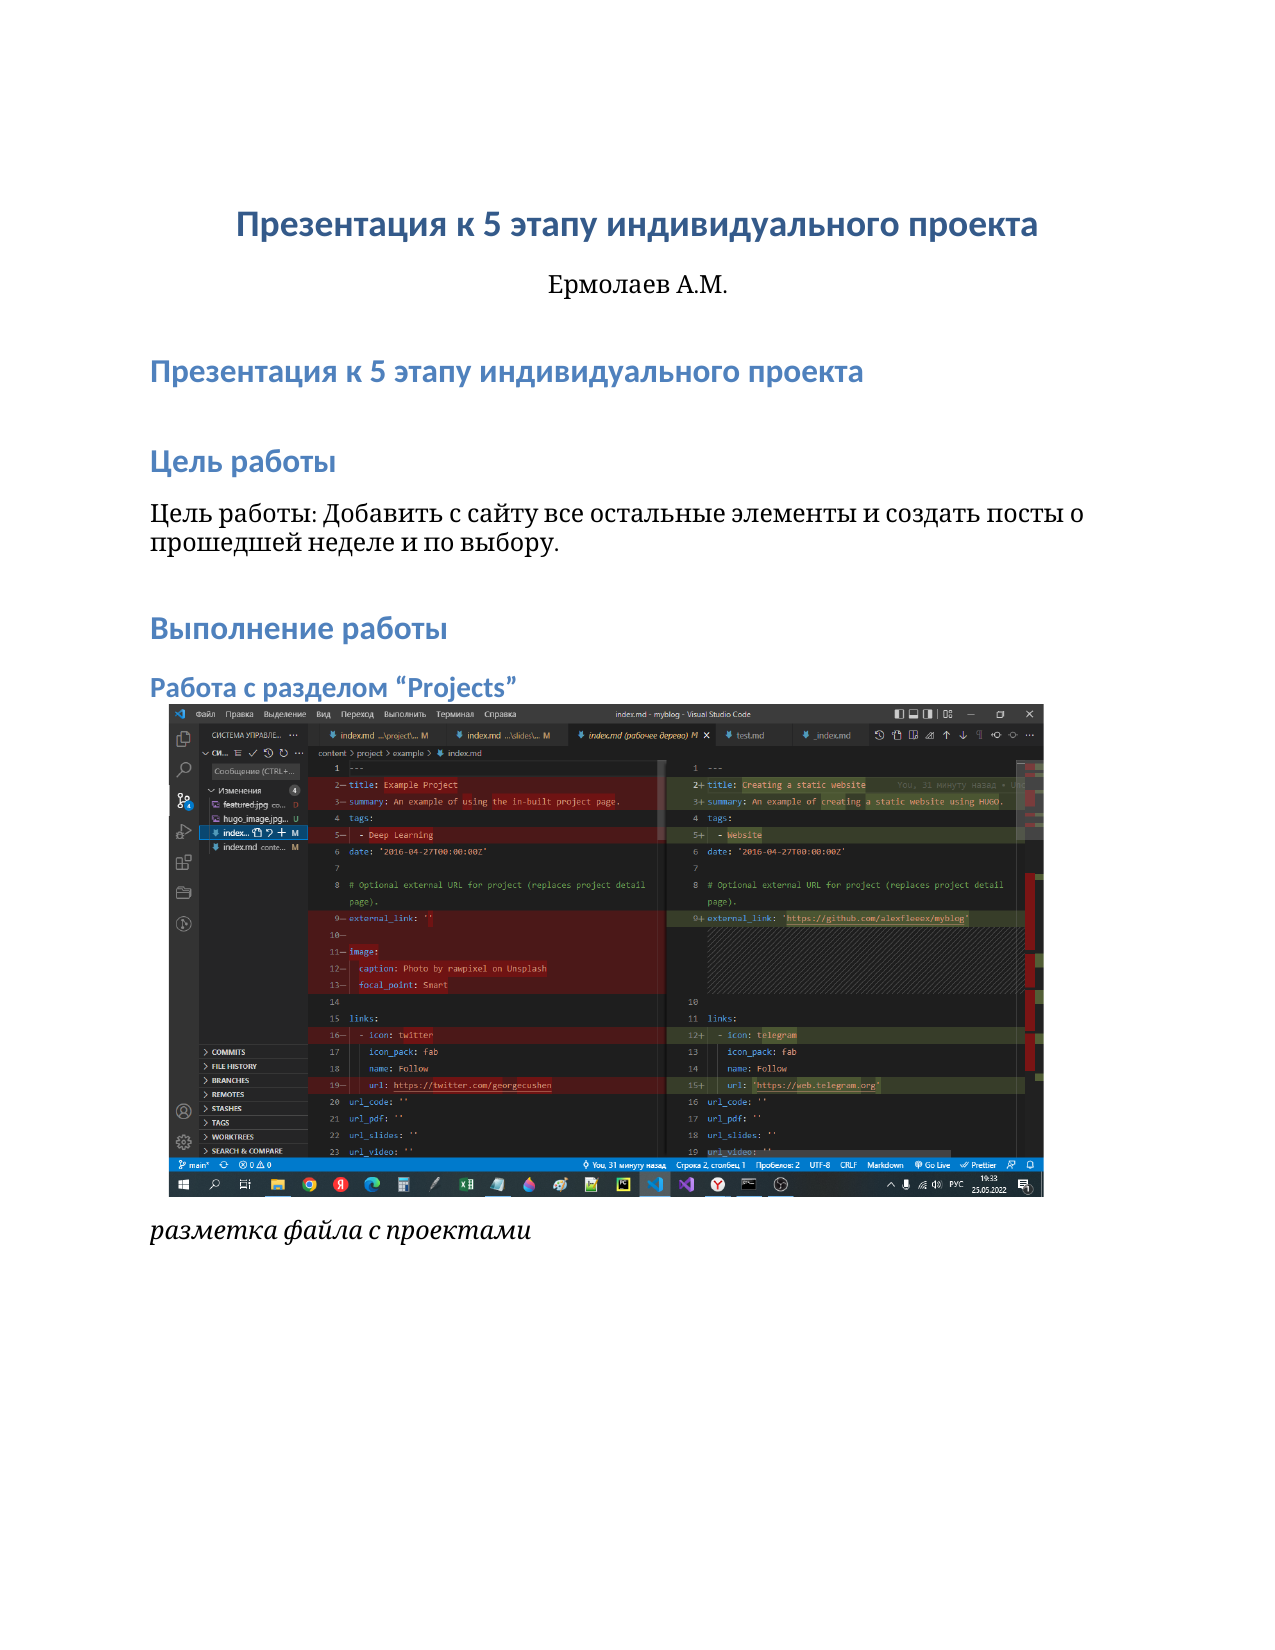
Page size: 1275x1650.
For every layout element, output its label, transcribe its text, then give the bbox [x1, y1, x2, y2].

text разметка файла с проектами [150, 1217, 1125, 1246]
subtitle Работа с разделом “Projects” [150, 669, 1125, 704]
subtitle Цель работы [150, 440, 1125, 481]
title Презентация к 5 этапу индивидуального проекта [150, 200, 1125, 246]
subtitle Презентация к 5 этапу индивидуального проекта [150, 349, 1125, 390]
text Ермолаев А.М. [150, 271, 1125, 299]
subtitle Выполнение работы [150, 607, 1125, 648]
picture [168, 704, 1044, 1197]
text Цель работы: Добавить с сайту все остальные элементы и создать посты о прошедшей неделе и по выбору. [150, 500, 1125, 557]
